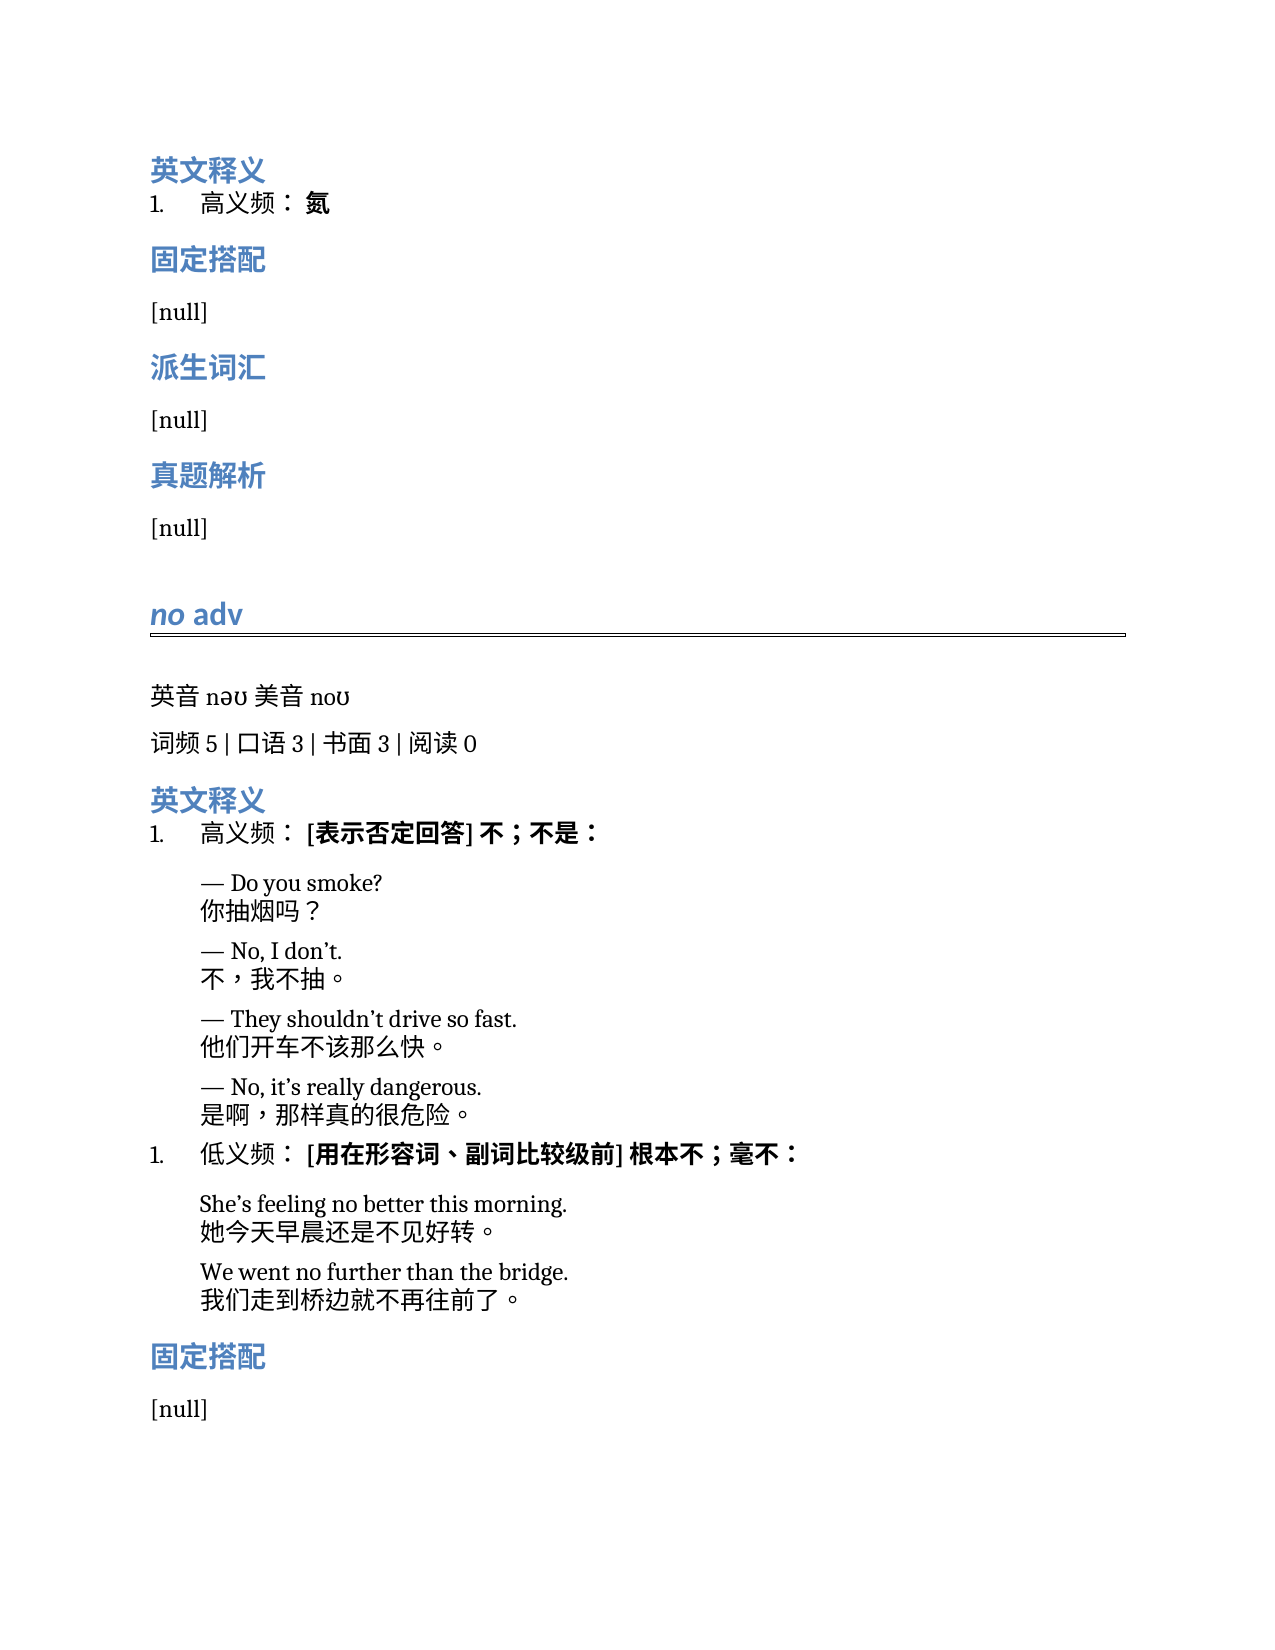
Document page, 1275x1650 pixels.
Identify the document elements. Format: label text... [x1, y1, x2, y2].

list 低义频： [用在形容词、副词比较级前] 根本不；毫不： [150, 1141, 1125, 1169]
list 高义频： [表示否定回答] 不；不是： [150, 819, 1125, 848]
subtitle 固定搭配 [150, 239, 1125, 279]
text [null] [150, 1395, 1125, 1424]
subtitle 固定搭配 [150, 1337, 1125, 1376]
text — No, it’s really dangerous. 是啊，那样真的很危险。 [200, 1073, 1075, 1130]
text [null] [150, 406, 1125, 434]
text She’s feeling no better this morning. 她今天早晨还是不见好转。 [200, 1190, 1075, 1248]
text 英音 nəʊ 美音 noʊ [150, 683, 1125, 712]
text [null] [150, 298, 1125, 326]
subtitle 英文释义 [150, 150, 1125, 190]
text [null] [150, 514, 1125, 542]
text — No, I don’t. 不，我不抽。 [200, 937, 1075, 994]
list 高义频： 氮 [150, 190, 1125, 218]
subtitle 真题解析 [150, 455, 1125, 495]
subtitle no adv [150, 592, 1125, 633]
text — They shouldn’t drive so fast. 他们开车不该那么快。 [200, 1005, 1075, 1062]
text We went no further than the bridge. 我们走到桥边就不再往前了。 [200, 1258, 1075, 1316]
text 词频 5 | 口语 3 | 书面 3 | 阅读 0 [150, 730, 1125, 759]
text — Do you smoke? 你抽烟吗？ [200, 869, 1075, 927]
subtitle 英文释义 [150, 780, 1125, 819]
subtitle 派生词汇 [150, 347, 1125, 387]
